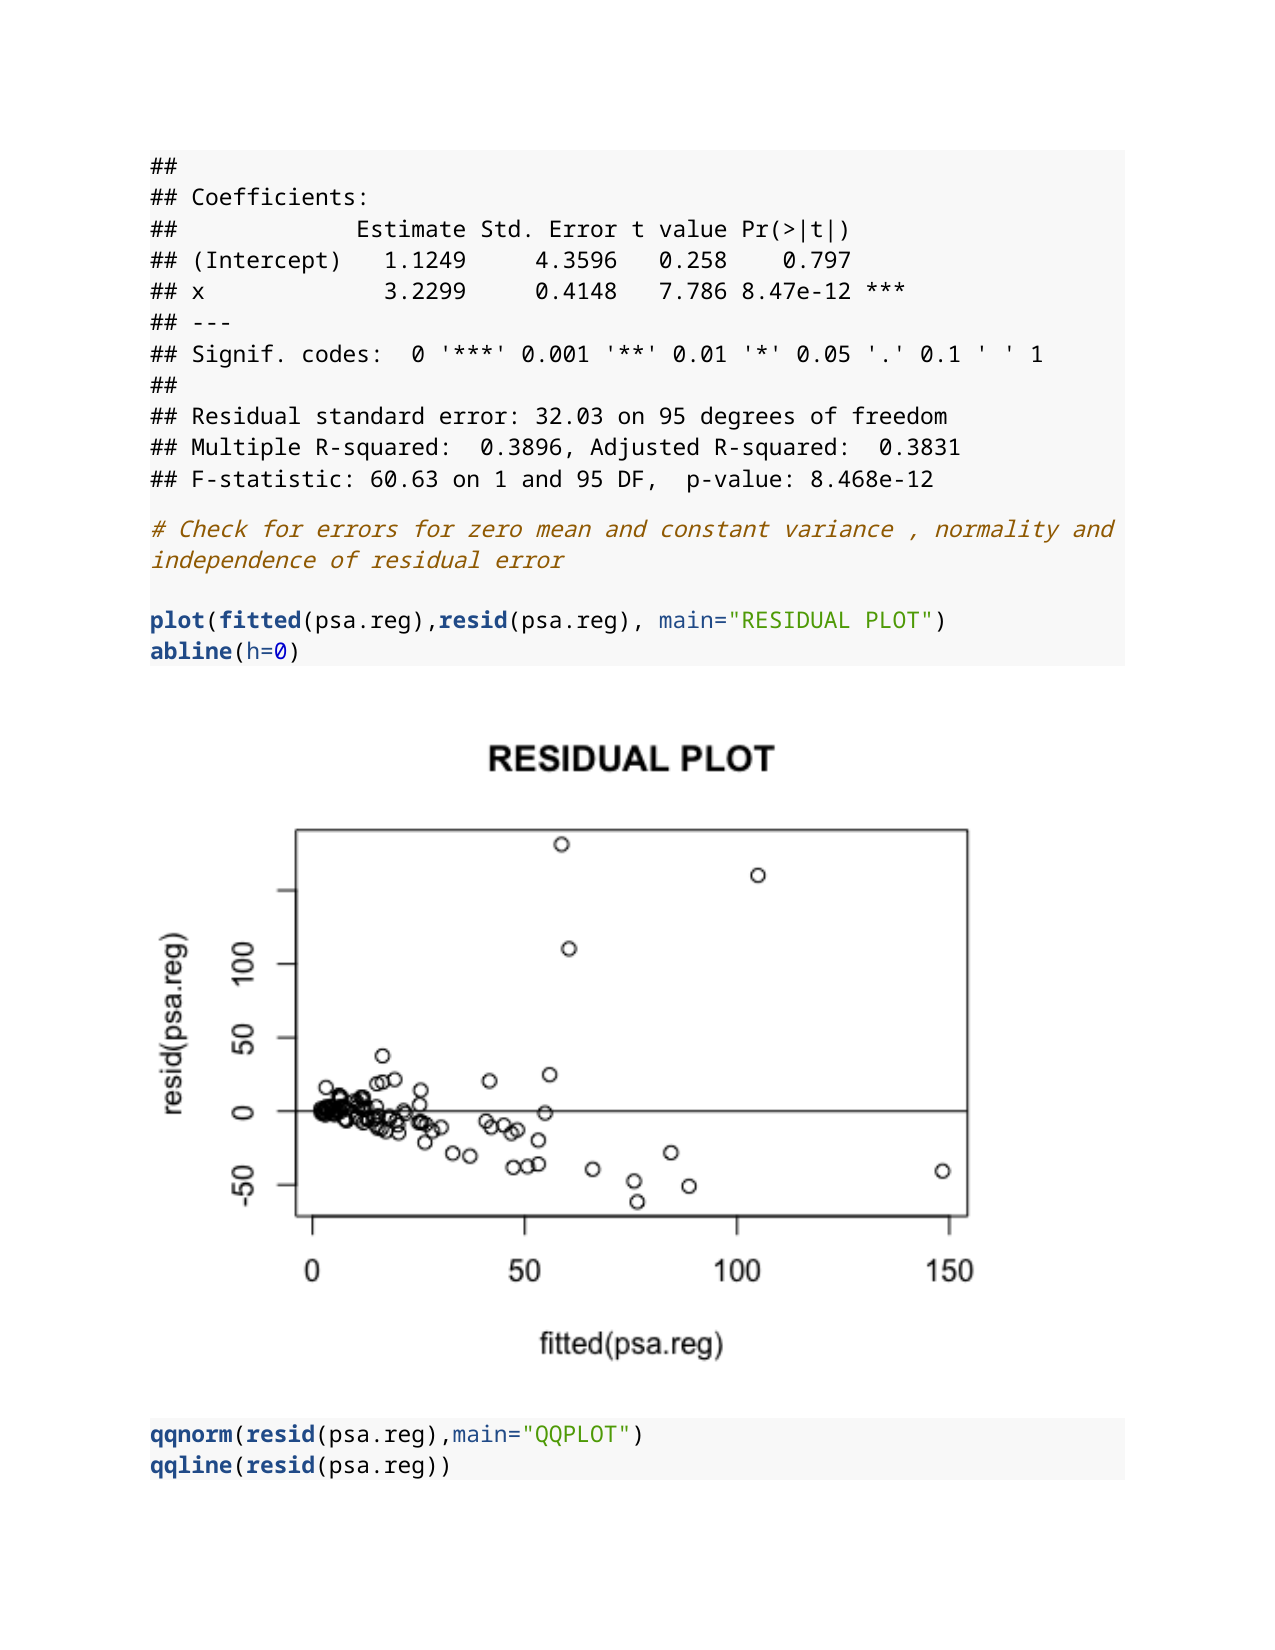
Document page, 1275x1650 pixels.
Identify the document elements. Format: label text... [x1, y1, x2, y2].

text # Check for errors for zero mean and constant variance , normality and independence of residual error plot(fitted(psa.reg),resid(psa.reg), main="RESIDUAL PLOT") abline(h=0) [150, 512, 1125, 666]
text qqnorm(resid(psa.reg),main="QQPLOT") qqline(resid(psa.reg)) [452, 1418, 1125, 1480]
picture [150, 685, 1043, 1399]
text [150, 150, 1125, 494]
